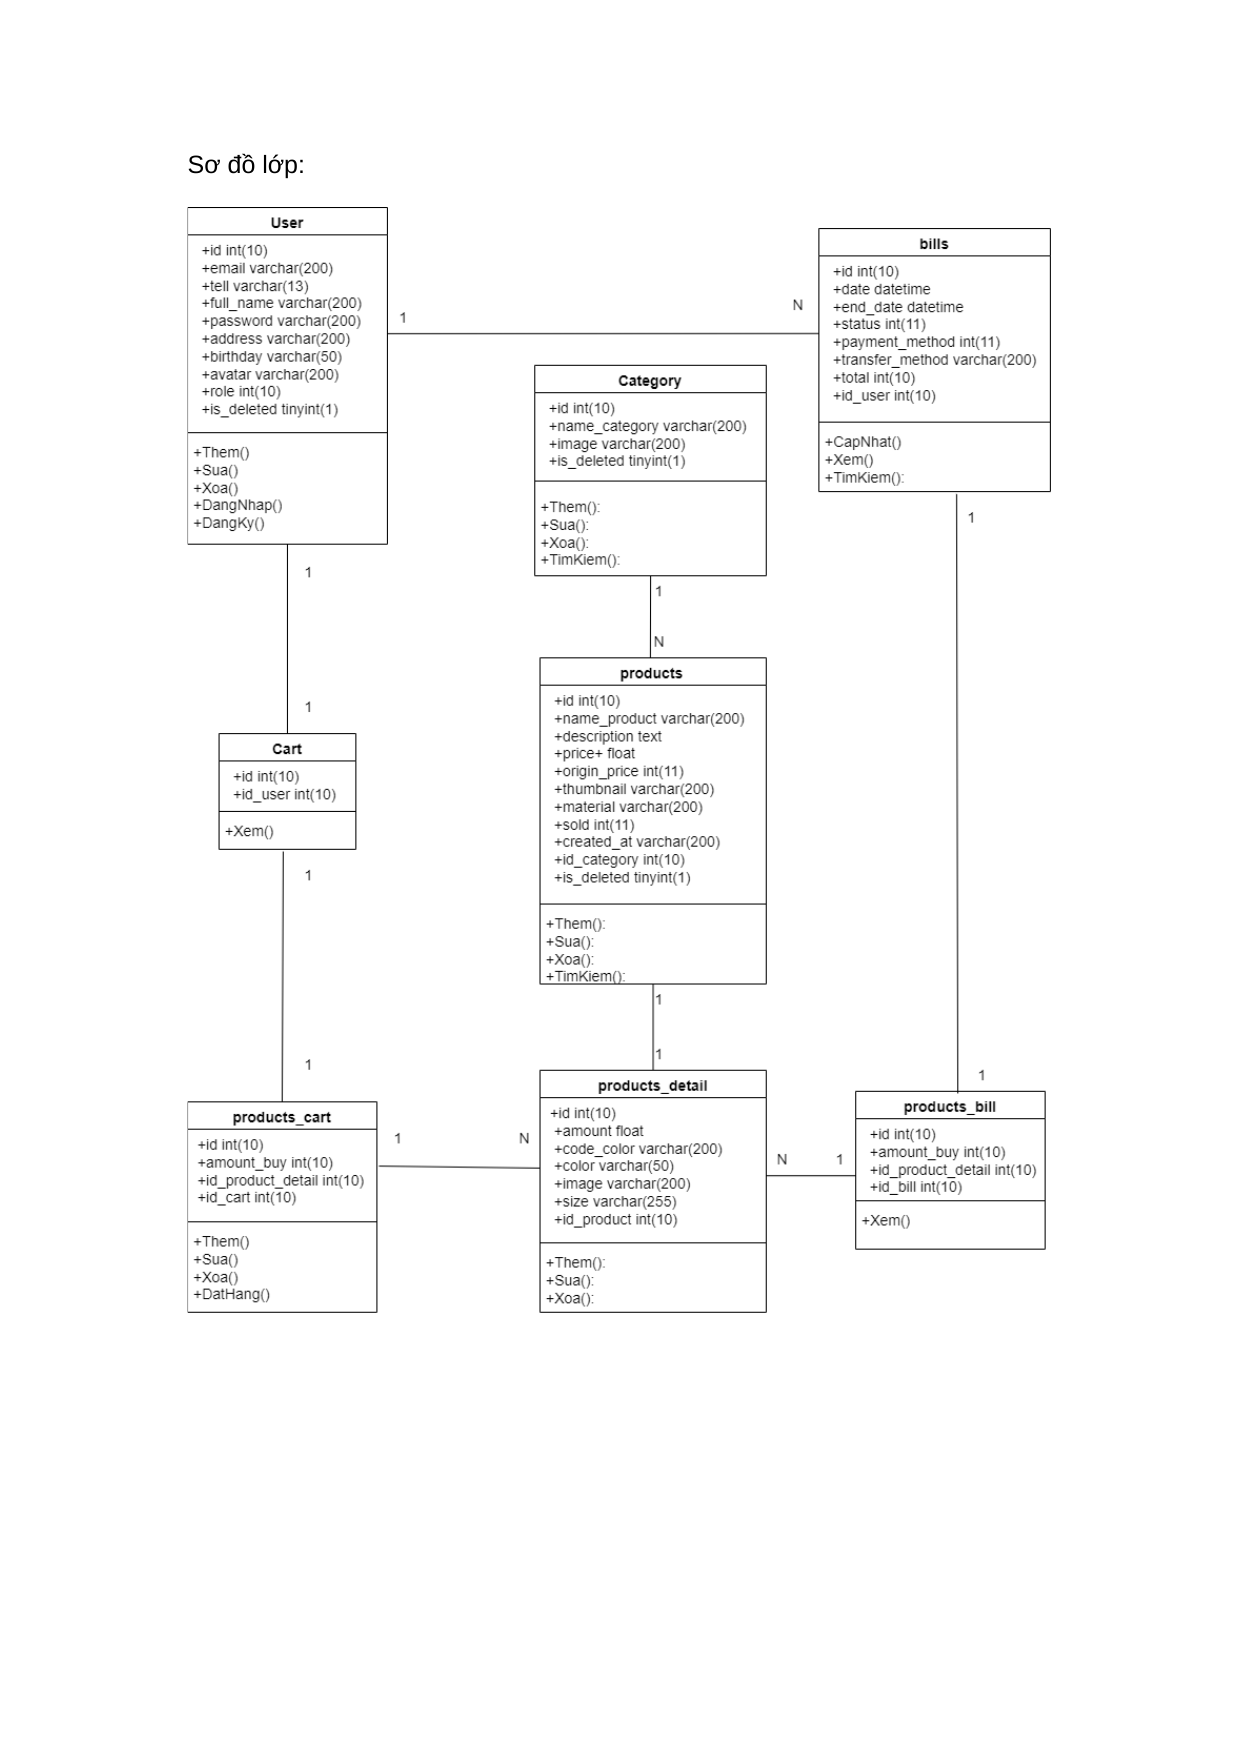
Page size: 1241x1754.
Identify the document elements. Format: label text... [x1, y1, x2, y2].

picture [187, 207, 1052, 1316]
text Sơ đồ lớp: [187, 150, 1053, 179]
